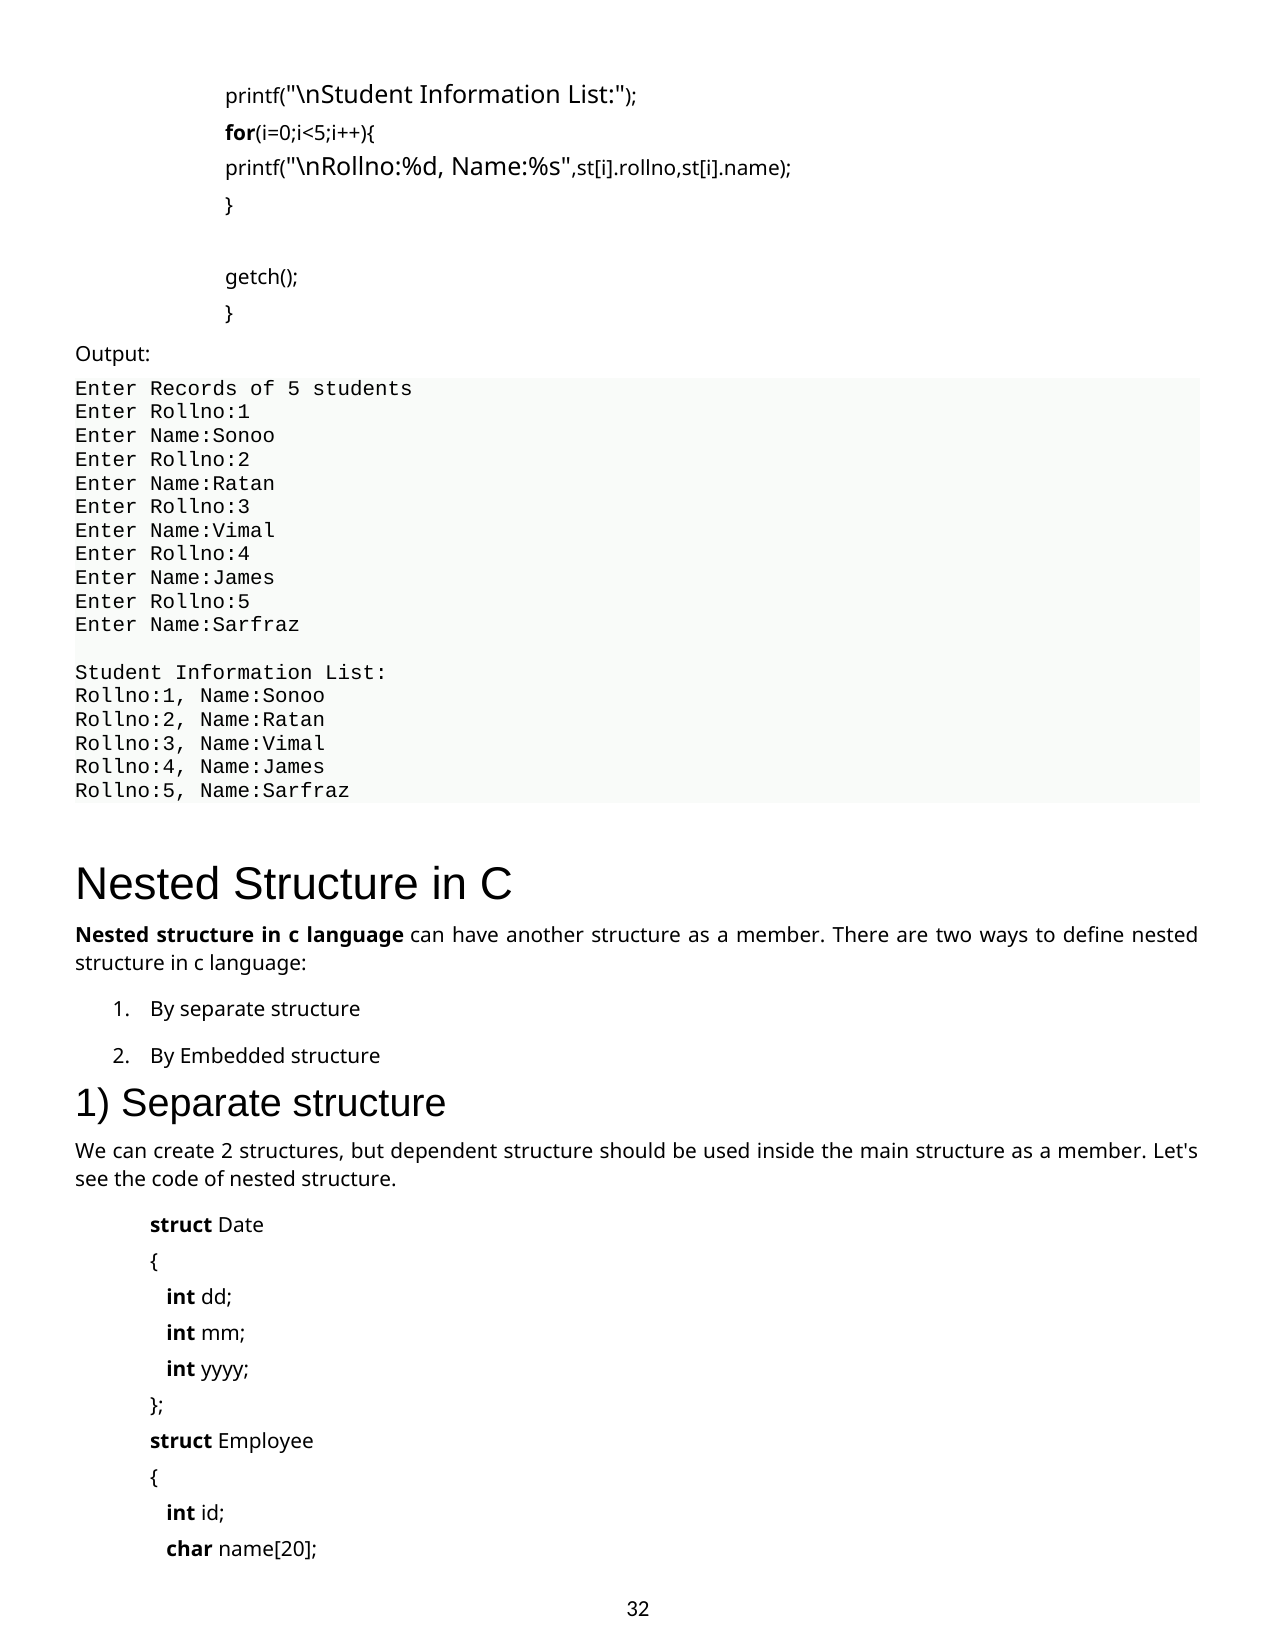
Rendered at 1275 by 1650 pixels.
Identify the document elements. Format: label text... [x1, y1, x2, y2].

text Nested Structure in C [75, 857, 1200, 909]
text Enter Rollno:3 [75, 496, 1200, 520]
text 1) Separate structure [75, 1080, 1200, 1125]
text { [150, 1454, 1200, 1491]
text struct Employee [150, 1419, 1200, 1454]
text Output: [75, 339, 1200, 367]
list By separate structure [112, 987, 1200, 1023]
text printf("\nStudent Information List:"); [225, 75, 1200, 111]
text Enter Rollno:4 [75, 543, 1200, 567]
text Student Information List: [75, 662, 1200, 685]
text Enter Rollno:2 [75, 449, 1200, 472]
text Rollno:5, Name:Sarfraz [75, 780, 1200, 803]
text } [225, 291, 1200, 327]
text Enter Name:James [75, 567, 1200, 591]
text int mm; [150, 1311, 1200, 1347]
text { [150, 1239, 1200, 1275]
text Enter Name:Sonoo [75, 425, 1200, 449]
text char name[20]; [150, 1526, 1200, 1562]
text We can create 2 structures, but dependent structure should be used inside the main structure as a member. Let's see the code of nested structure. [75, 1136, 1200, 1193]
text Rollno:4, Name:James [75, 756, 1200, 780]
text int yyyy; [150, 1347, 1200, 1383]
text }; [150, 1383, 1200, 1419]
text Rollno:1, Name:Sonoo [75, 685, 1200, 709]
text Enter Name:Vimal [75, 520, 1200, 543]
text int dd; [150, 1275, 1200, 1311]
text Enter Records of 5 students [75, 378, 1200, 402]
text getch(); [225, 255, 1200, 291]
text Rollno:3, Name:Vimal [75, 733, 1200, 756]
text struct Date [150, 1203, 1200, 1239]
text for(i=0;i<5;i++){ [225, 111, 1200, 147]
text Enter Name:Ratan [75, 472, 1200, 496]
text Enter Name:Sarfraz [75, 614, 1200, 638]
list By Embedded structure [112, 1033, 1200, 1069]
text int id; [150, 1491, 1200, 1526]
text printf("\nRollno:%d, Name:%s",st[i].rollno,st[i].name); [225, 147, 1200, 183]
text Enter Rollno:5 [75, 591, 1200, 614]
text } [225, 183, 1200, 219]
text Enter Rollno:1 [75, 402, 1200, 425]
text Rollno:2, Name:Ratan [75, 709, 1200, 733]
text Nested structure in c language can have another structure as a member. There are two ways to define nested structure in c language: [75, 920, 1200, 977]
